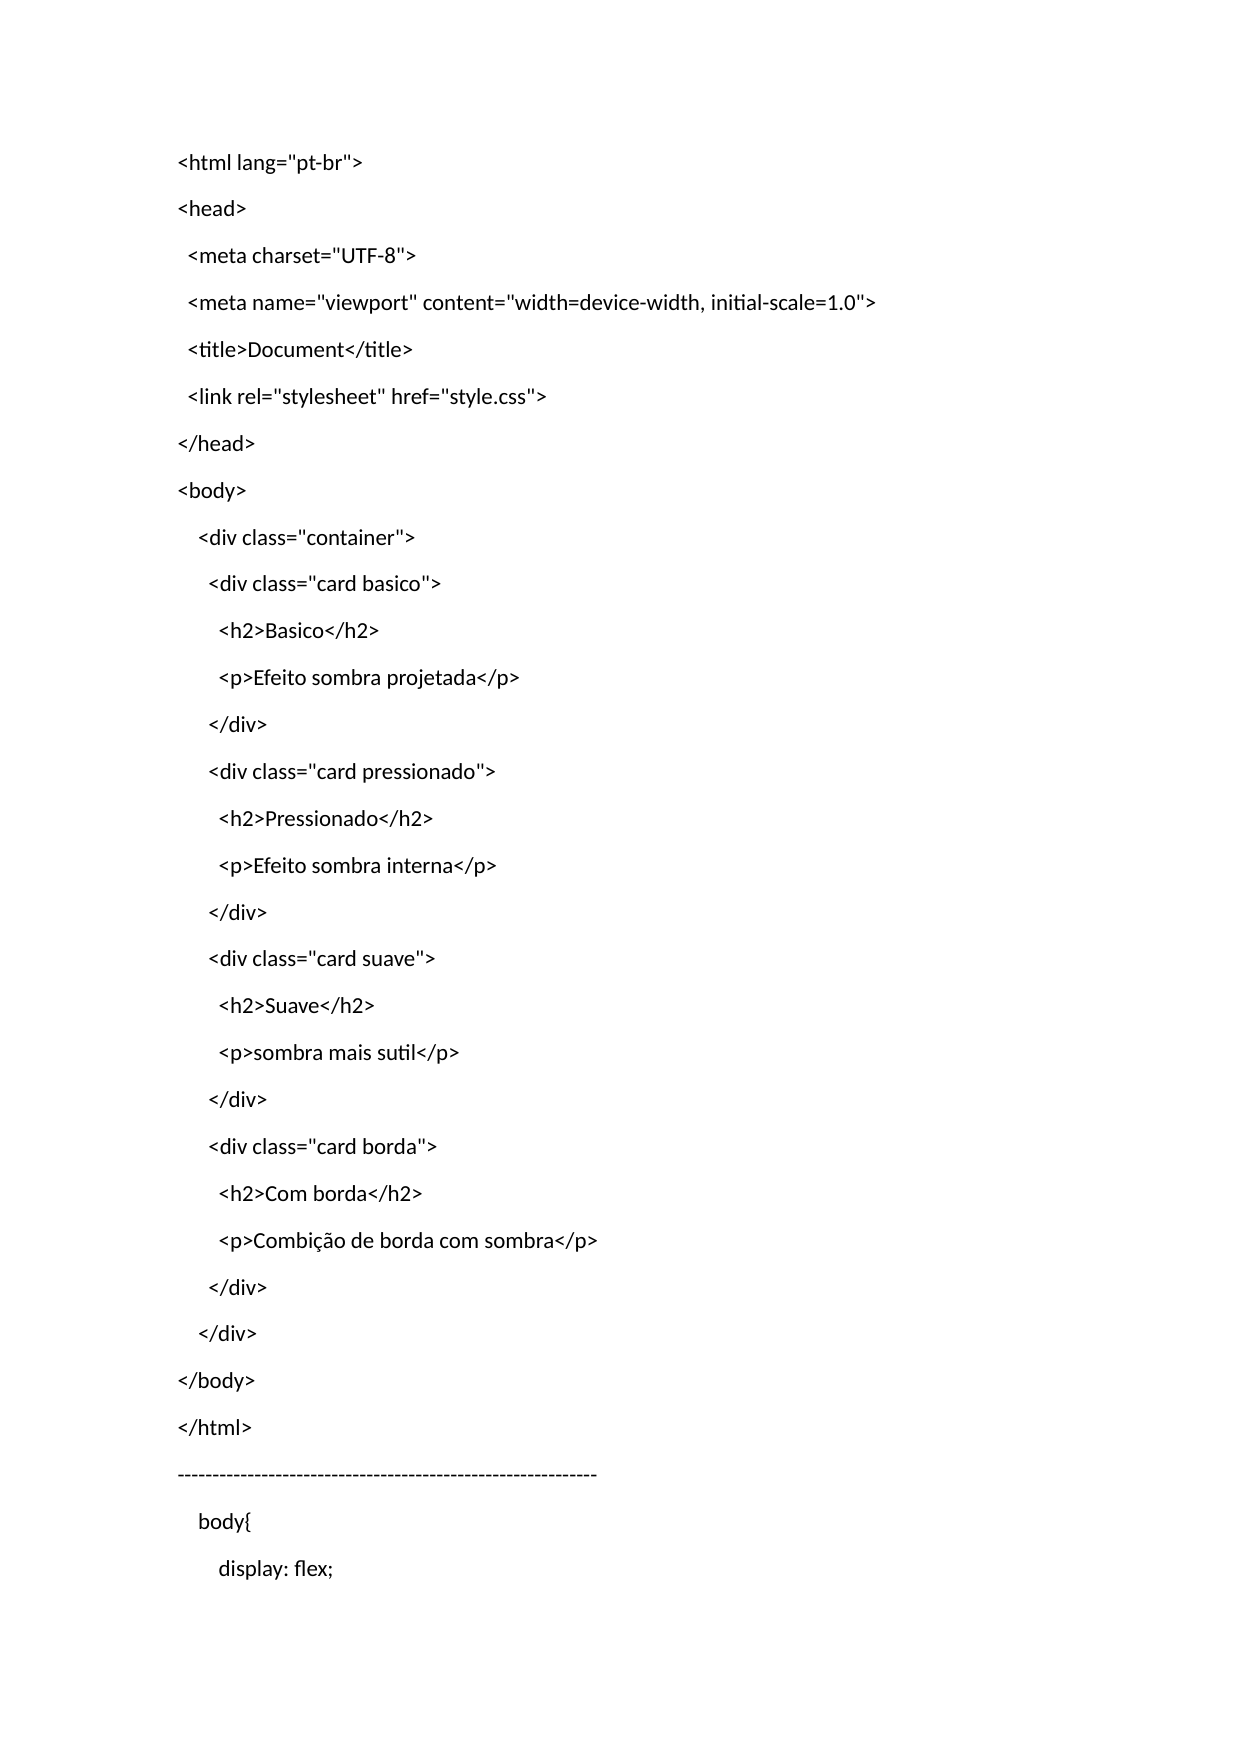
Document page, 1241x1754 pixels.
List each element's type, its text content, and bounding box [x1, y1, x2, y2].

text <link rel="stylesheet" href="style.css"> [177, 382, 1063, 410]
text </body> [177, 1366, 1063, 1394]
text <body> [177, 476, 1063, 504]
text <div class="card borda"> [177, 1132, 1063, 1160]
text </div> [177, 710, 1063, 738]
text <meta charset="UTF-8"> [177, 241, 1063, 269]
text <p>Efeito sombra projetada</p> [177, 663, 1063, 691]
text <div class="card basico"> [177, 569, 1063, 597]
text <h2>Basico</h2> [177, 616, 1063, 644]
text </div> [177, 898, 1063, 926]
text <div class="card suave"> [177, 944, 1063, 972]
text <div class="card pressionado"> [177, 757, 1063, 785]
text </div> [177, 1085, 1063, 1113]
text </div> [177, 1273, 1063, 1301]
text <head> [177, 194, 1063, 222]
text <title>Document</title> [177, 335, 1063, 363]
text <p>Efeito sombra interna</p> [177, 851, 1063, 879]
text </div> [177, 1319, 1063, 1347]
text ------------------------------------------------------------ [177, 1460, 1063, 1488]
text </head> [177, 429, 1063, 457]
text <p>Combição de borda com sombra</p> [177, 1226, 1063, 1254]
text <p>sombra mais sutil</p> [177, 1038, 1063, 1066]
text <h2>Suave</h2> [177, 991, 1063, 1019]
text </html> [177, 1413, 1063, 1441]
text <h2>Pressionado</h2> [177, 804, 1063, 832]
text body{ [177, 1507, 1063, 1535]
text <div class="container"> [177, 523, 1063, 551]
text display: flex; [177, 1554, 1063, 1582]
text <h2>Com borda</h2> [177, 1179, 1063, 1207]
text <html lang="pt-br"> [177, 148, 1063, 176]
text <meta name="viewport" content="width=device-width, initial-scale=1.0"> [177, 288, 1063, 316]
